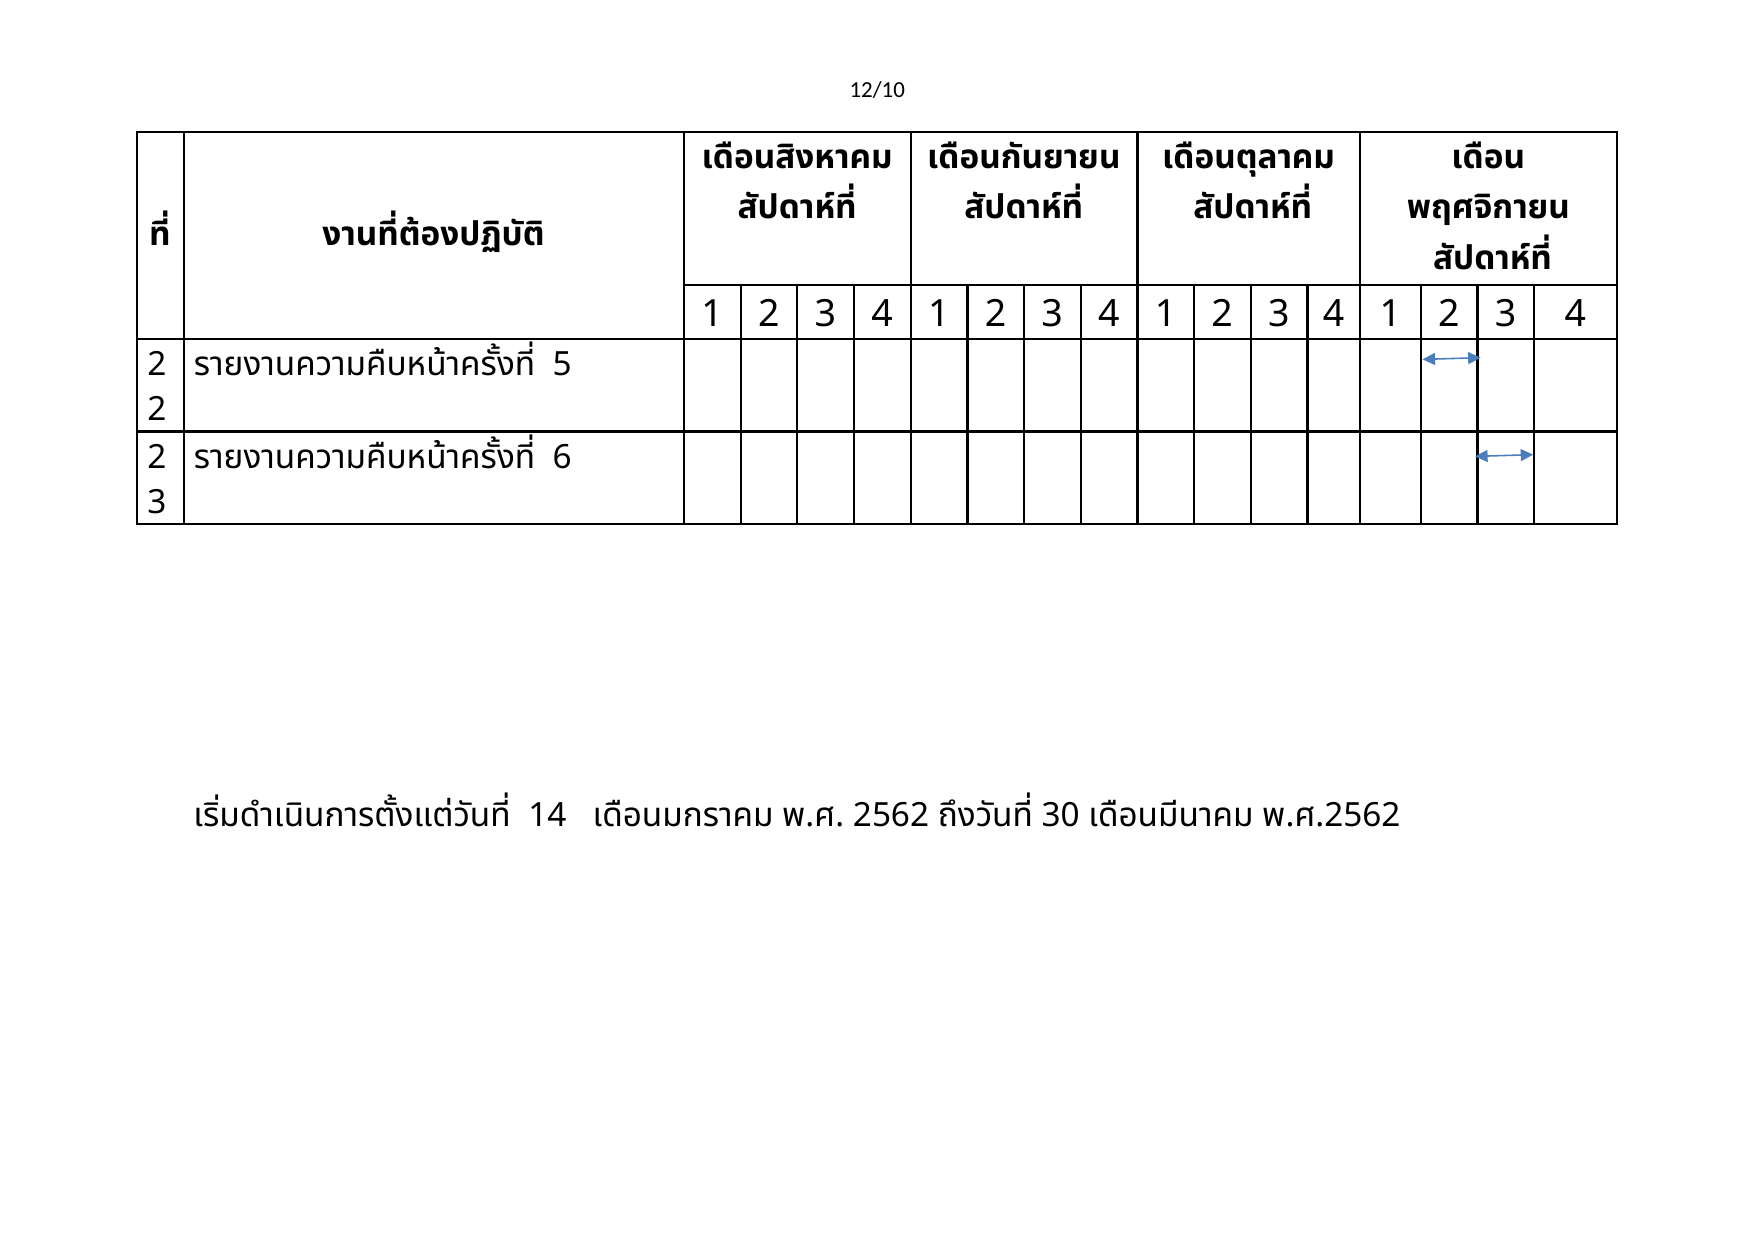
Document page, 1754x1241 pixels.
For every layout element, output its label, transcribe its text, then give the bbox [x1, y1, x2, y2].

table_cell [1025, 340, 1080, 430]
table_cell [912, 340, 966, 430]
table_cell 2 [742, 286, 796, 337]
table_cell [1252, 433, 1306, 523]
table_cell 1 [685, 286, 740, 337]
table_cell [1422, 340, 1476, 359]
table_cell [855, 340, 910, 430]
table_cell [1025, 433, 1080, 523]
table_cell [1361, 433, 1420, 523]
table_cell [1195, 340, 1250, 430]
table_cell [1139, 340, 1193, 430]
table_cell 3 [798, 286, 853, 337]
table_header ที่ [138, 133, 183, 337]
table_cell [1422, 359, 1476, 430]
table_cell [742, 340, 796, 430]
table_cell [1309, 340, 1359, 430]
table_cell 4 [1082, 286, 1136, 337]
table_cell 4 [1535, 286, 1616, 337]
table_cell รายงานความคืบหน้าครั้งที่ 5 [185, 340, 683, 430]
table_cell [685, 433, 740, 523]
table_cell [1479, 433, 1533, 455]
table_cell 4 [855, 286, 910, 337]
table_cell [1139, 433, 1193, 523]
table_header เดือนสิงหาคม สัปดาห์ที่ [685, 133, 910, 284]
table_cell [1535, 433, 1616, 523]
table_cell [1195, 433, 1250, 523]
table_cell [1309, 433, 1359, 523]
table_cell [1479, 340, 1533, 430]
table_cell [1082, 340, 1136, 430]
table_cell [798, 433, 853, 523]
table_cell [1422, 433, 1476, 523]
table_header เดือนพฤศจิกายน สัปดาห์ที่ [1361, 133, 1616, 284]
text เริ่มดำเนินการตั้งแต่วันที่ 14 เดือนมกราคม พ.ศ. 2562 ถึงวันที่ 30 เดือนมีนาคม พ.ศ.2562 [118, 791, 1636, 841]
table_cell 1 [912, 286, 966, 337]
table_cell 1 [1361, 286, 1420, 337]
table_cell [912, 433, 966, 523]
table_cell [855, 433, 910, 523]
table_header งานที่ต้องปฏิบัติ [185, 133, 683, 337]
table_cell [969, 340, 1023, 430]
table_cell [1361, 340, 1420, 430]
table_cell 2 [969, 286, 1023, 337]
table_cell 22 [138, 340, 183, 430]
table_header เดือนตุลาคม สัปดาห์ที่ [1139, 133, 1359, 284]
table_cell [1082, 433, 1136, 523]
table_cell 3 [1025, 286, 1080, 337]
table_cell รายงานความคืบหน้าครั้งที่ 6 [185, 433, 683, 523]
table_cell 2 [1422, 286, 1476, 337]
table_cell [969, 433, 1023, 523]
table_cell 4 [1309, 286, 1359, 337]
table_cell [1535, 340, 1616, 430]
table_cell [742, 433, 796, 523]
table_cell [685, 340, 740, 430]
table_header เดือนกันยายน สัปดาห์ที่ [912, 133, 1136, 284]
table_cell 3 [1479, 286, 1533, 337]
table_cell 1 [1139, 286, 1193, 337]
table_cell [798, 340, 853, 430]
table_cell 3 [1252, 286, 1306, 337]
table_cell [1479, 456, 1533, 523]
table_cell 2 [1195, 286, 1250, 337]
table_cell [1252, 340, 1306, 430]
table_cell 23 [138, 433, 183, 523]
